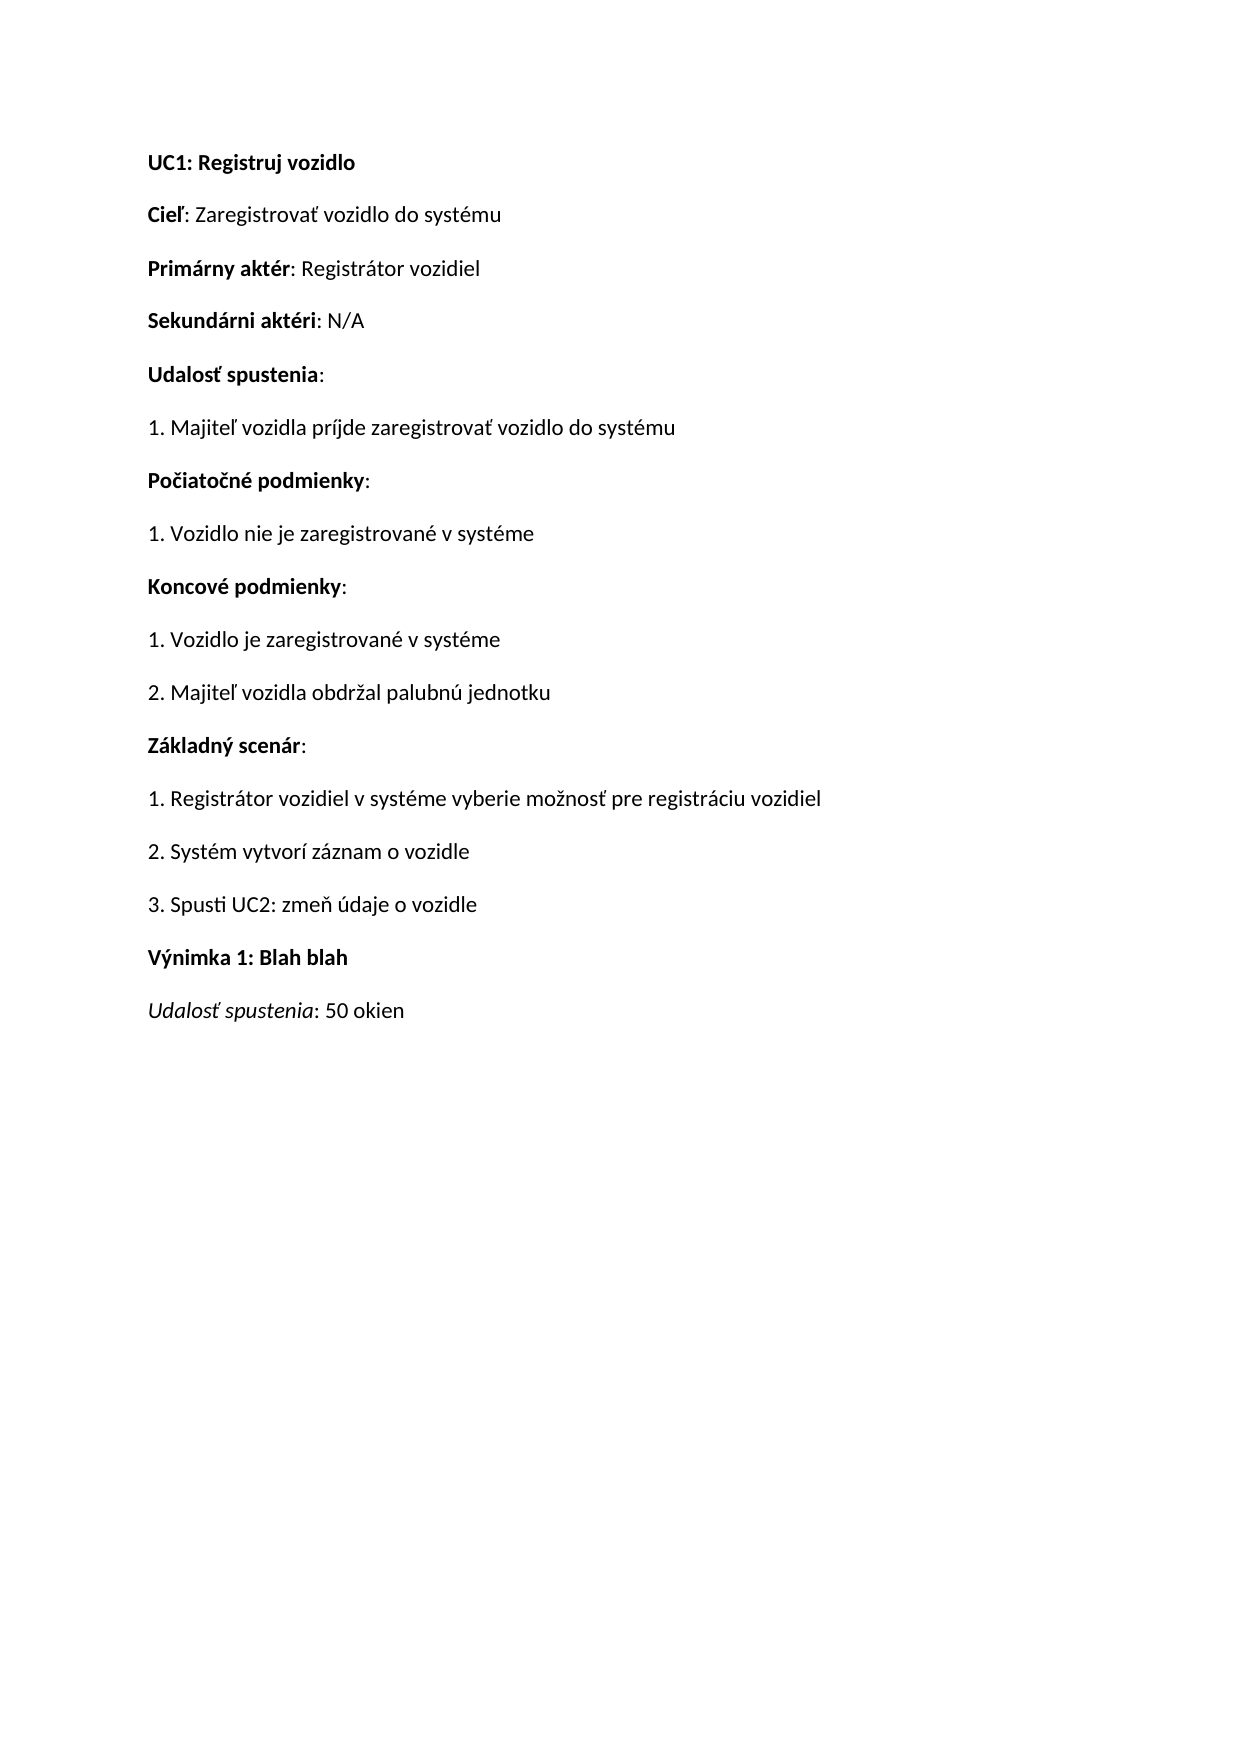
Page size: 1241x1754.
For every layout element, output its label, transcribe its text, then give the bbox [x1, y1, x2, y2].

text Základný scenár: [148, 731, 1093, 759]
text 2. Majiteľ vozidla obdržal palubnú jednotku [148, 678, 1093, 706]
text 1. Registrátor vozidiel v systéme vyberie možnosť pre registráciu vozidiel [148, 784, 1093, 812]
text 1. Vozidlo je zaregistrované v systéme [148, 625, 1093, 653]
text Výnimka 1: Blah blah [148, 943, 1093, 971]
text Udalosť spustenia: 50 okien [148, 996, 1093, 1024]
text Sekundárni aktéri: N/A [148, 307, 1093, 335]
text 1. Majiteľ vozidla príjde zaregistrovať vozidlo do systému [148, 413, 1093, 441]
text Počiatočné podmienky: [148, 466, 1093, 494]
text Udalosť spustenia: [148, 360, 1093, 388]
text Koncové podmienky: [148, 572, 1093, 600]
text 1. Vozidlo nie je zaregistrované v systéme [148, 519, 1093, 547]
text UC­1: Registruj vozidlo [148, 148, 1093, 176]
text 2. Systém vytvorí záznam o vozidle [148, 837, 1093, 865]
text 3. Spusti UC­2: zmeň údaje o vozidle [148, 890, 1093, 918]
text Primárny aktér: Registrátor vozidiel [148, 254, 1093, 282]
text Cieľ: Zaregistrovať vozidlo do systému [148, 201, 1093, 229]
